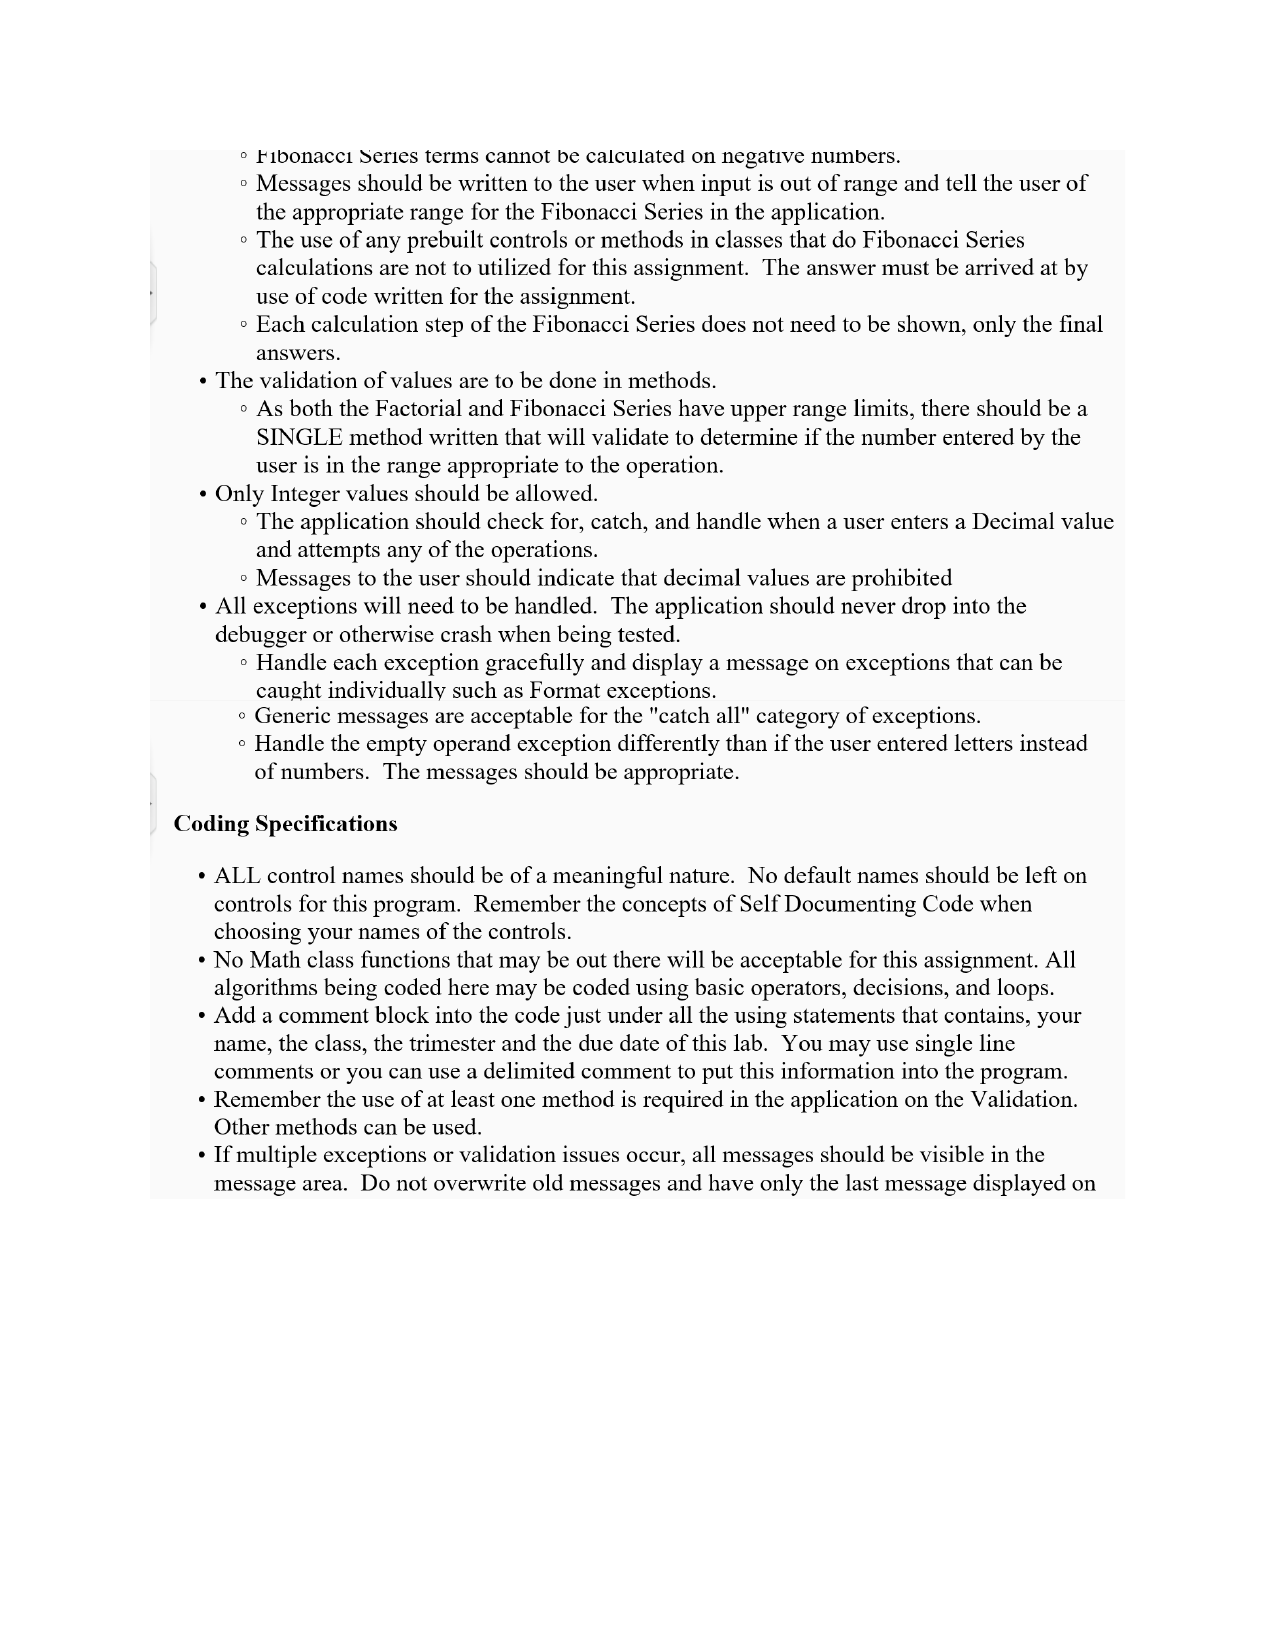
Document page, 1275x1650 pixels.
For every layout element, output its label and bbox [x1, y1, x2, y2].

picture [150, 150, 1125, 1199]
